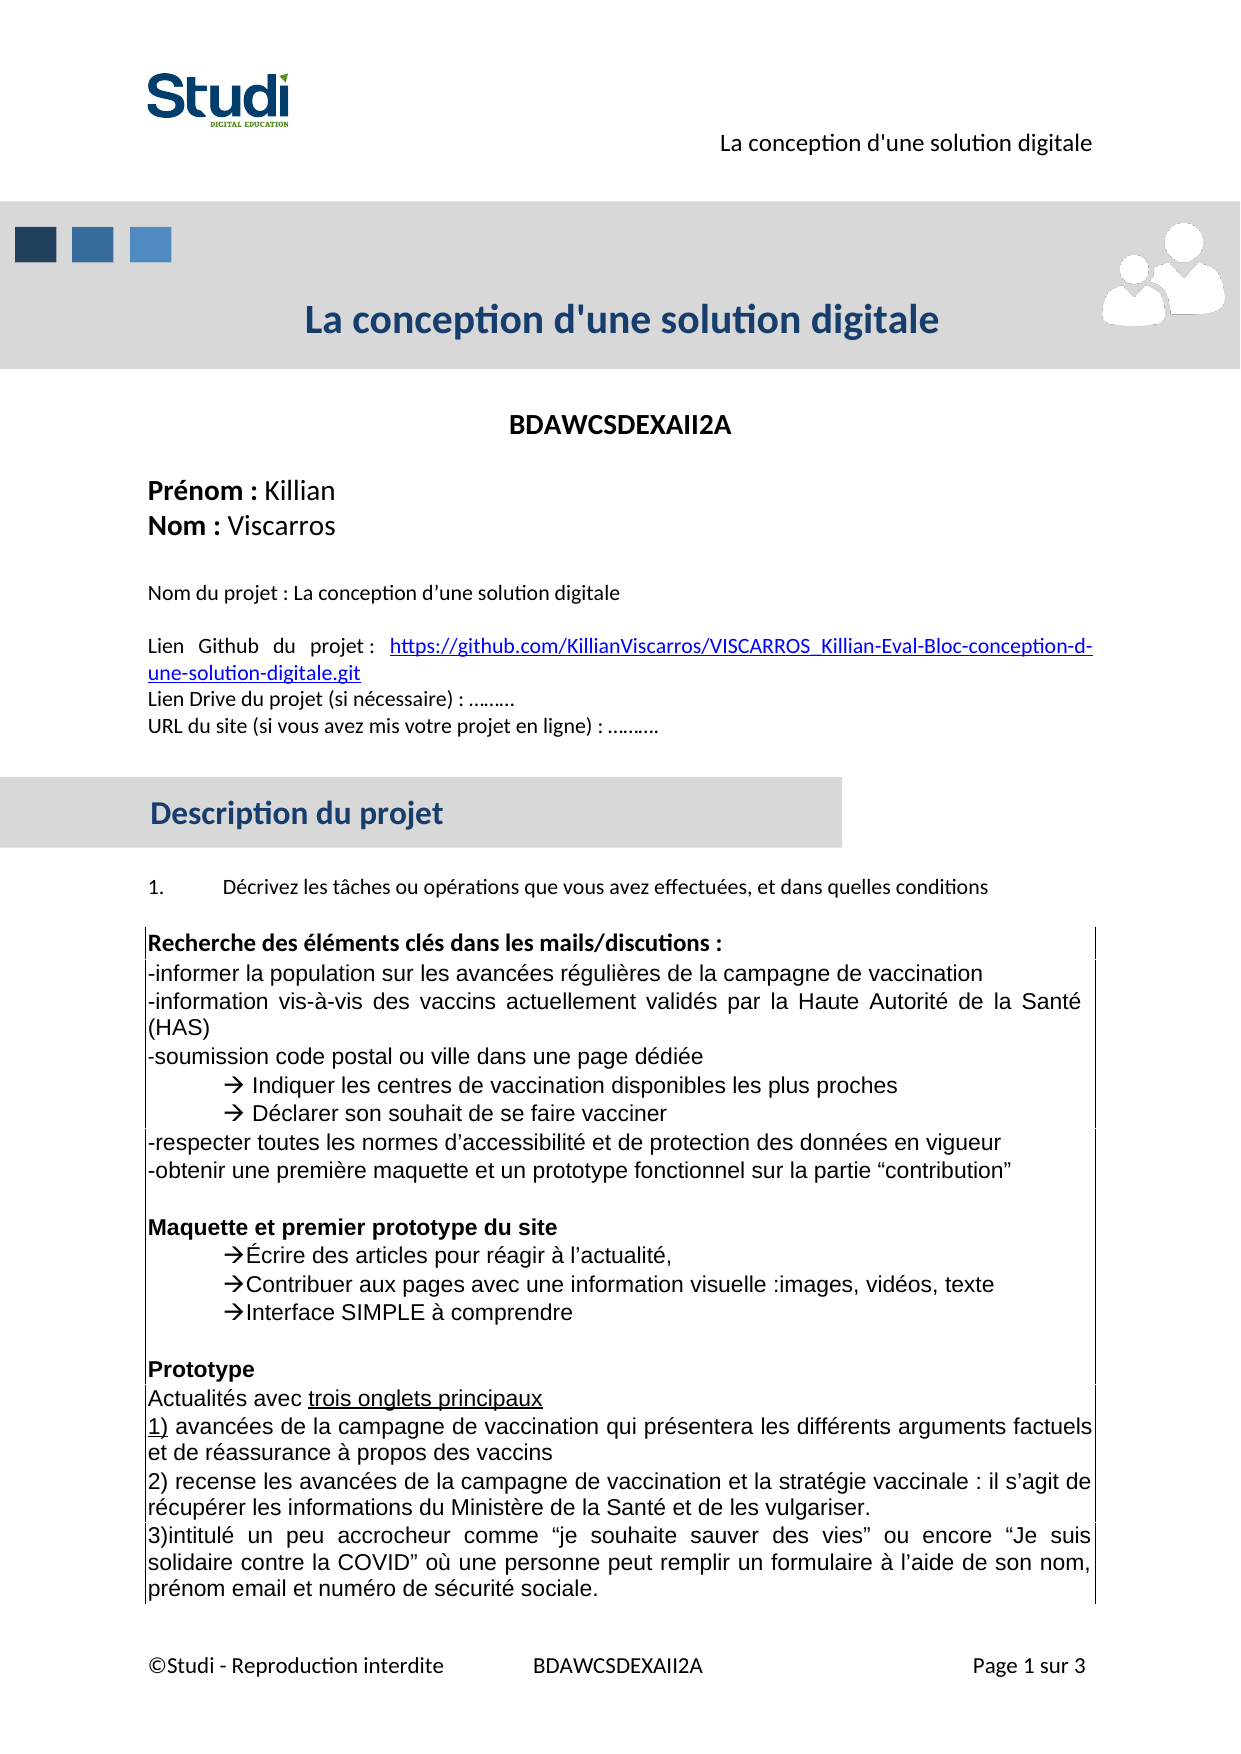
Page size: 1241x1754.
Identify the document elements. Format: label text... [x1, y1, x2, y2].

text URL du site (si vous avez mis votre projet en ligne) : ………. [148, 712, 1093, 739]
text Nom : Viscarros [148, 507, 1093, 543]
text Prototype [146, 1356, 1095, 1384]
text Lien Github du projet : https://github.com/KillianViscarros/VISCARROS_Killian-Eval-Bloc-conception-d-une-solution-digitale.git [148, 632, 1093, 685]
text Interface SIMPLE à comprendre [146, 1299, 1095, 1328]
text Prénom : Killian [148, 472, 1093, 507]
text Actualités avec trois onglets principaux [146, 1384, 1095, 1413]
text BDAWCSDEXAII2A [148, 406, 1093, 441]
text 1) avancées de la campagne de vaccination qui présentera les différents arguments factuels et de réassurance à propos des vaccins [146, 1413, 1095, 1468]
text -obtenir une première maquette et un prototype fonctionnel sur la partie “contribution” [146, 1157, 1095, 1185]
text Écrire des articles pour réagir à l’actualité, [146, 1242, 1095, 1271]
text Lien Drive du projet (si nécessaire) : ……… [148, 685, 1093, 712]
text -respecter toutes les normes d’accessibilité et de protection des données en vigueur [146, 1128, 1095, 1157]
text Déclarer son souhait de se faire vacciner [146, 1100, 1095, 1128]
text -information vis-à-vis des vaccins actuellement validés par la Haute Autorité de la Santé (HAS) [146, 988, 1095, 1043]
text Nom du projet : La conception d’une solution digitale [148, 579, 1093, 605]
list Décrivez les tâches ou opérations que vous avez effectuées, et dans quelles conditions [148, 873, 1093, 900]
text 2) recense les avancées de la campagne de vaccination et la stratégie vaccinale : il s’agit de récupérer les informations du Ministère de la Santé et de les vulgariser. [146, 1468, 1095, 1522]
text 3)intitulé un peu accrocheur comme “je souhaite sauver des vies” ou encore “Je suis solidaire contre la COVID” où une personne peut remplir un formulaire à l’aide de son nom, prénom email et numéro de sécurité sociale. [146, 1522, 1095, 1604]
text Recherche des éléments clés dans les mails/discutions : [146, 927, 1095, 959]
picture [1092, 208, 1234, 340]
text Contribuer aux pages avec une information visuelle :images, vidéos, texte [146, 1271, 1095, 1299]
text -soumission code postal ou ville dans une page dédiée [146, 1043, 1095, 1072]
text Maquette et premier prototype du site [146, 1214, 1095, 1242]
text Indiquer les centres de vaccination disponibles les plus proches [146, 1072, 1095, 1100]
text -informer la population sur les avancées régulières de la campagne de vaccination [146, 959, 1095, 988]
picture [147, 73, 289, 127]
